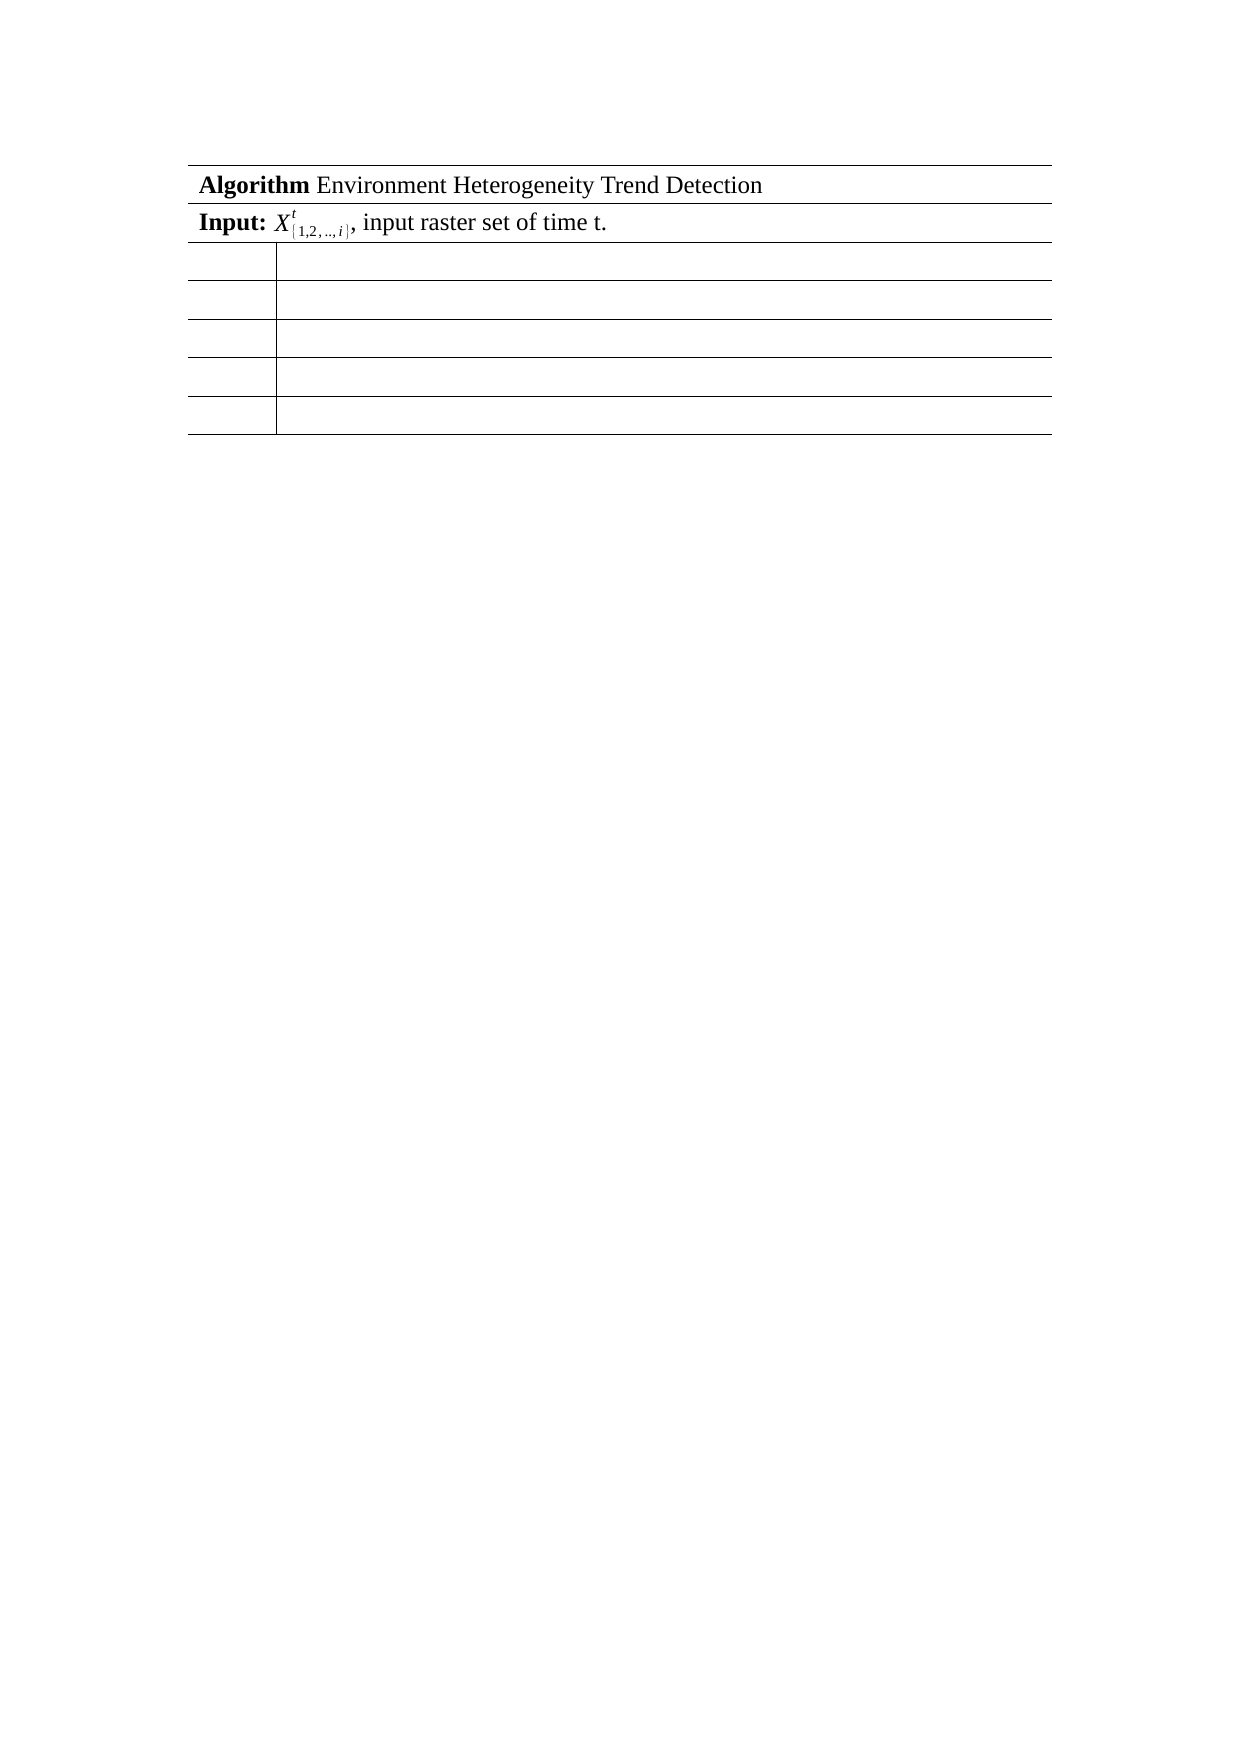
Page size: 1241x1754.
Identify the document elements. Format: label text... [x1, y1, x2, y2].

table_cell [277, 243, 1052, 280]
table_cell [277, 358, 1052, 396]
table_cell [188, 243, 276, 280]
table_cell [188, 397, 276, 434]
table_cell [277, 281, 1052, 319]
table_cell [188, 320, 276, 357]
table_cell [277, 397, 1052, 434]
table_cell [277, 320, 1052, 357]
table_header Algorithm Environment Heterogeneity Trend Detection [188, 166, 1052, 203]
table_cell [188, 281, 276, 319]
table_cell Input: , input raster set of time t. [188, 204, 1052, 242]
table_cell [188, 358, 276, 396]
